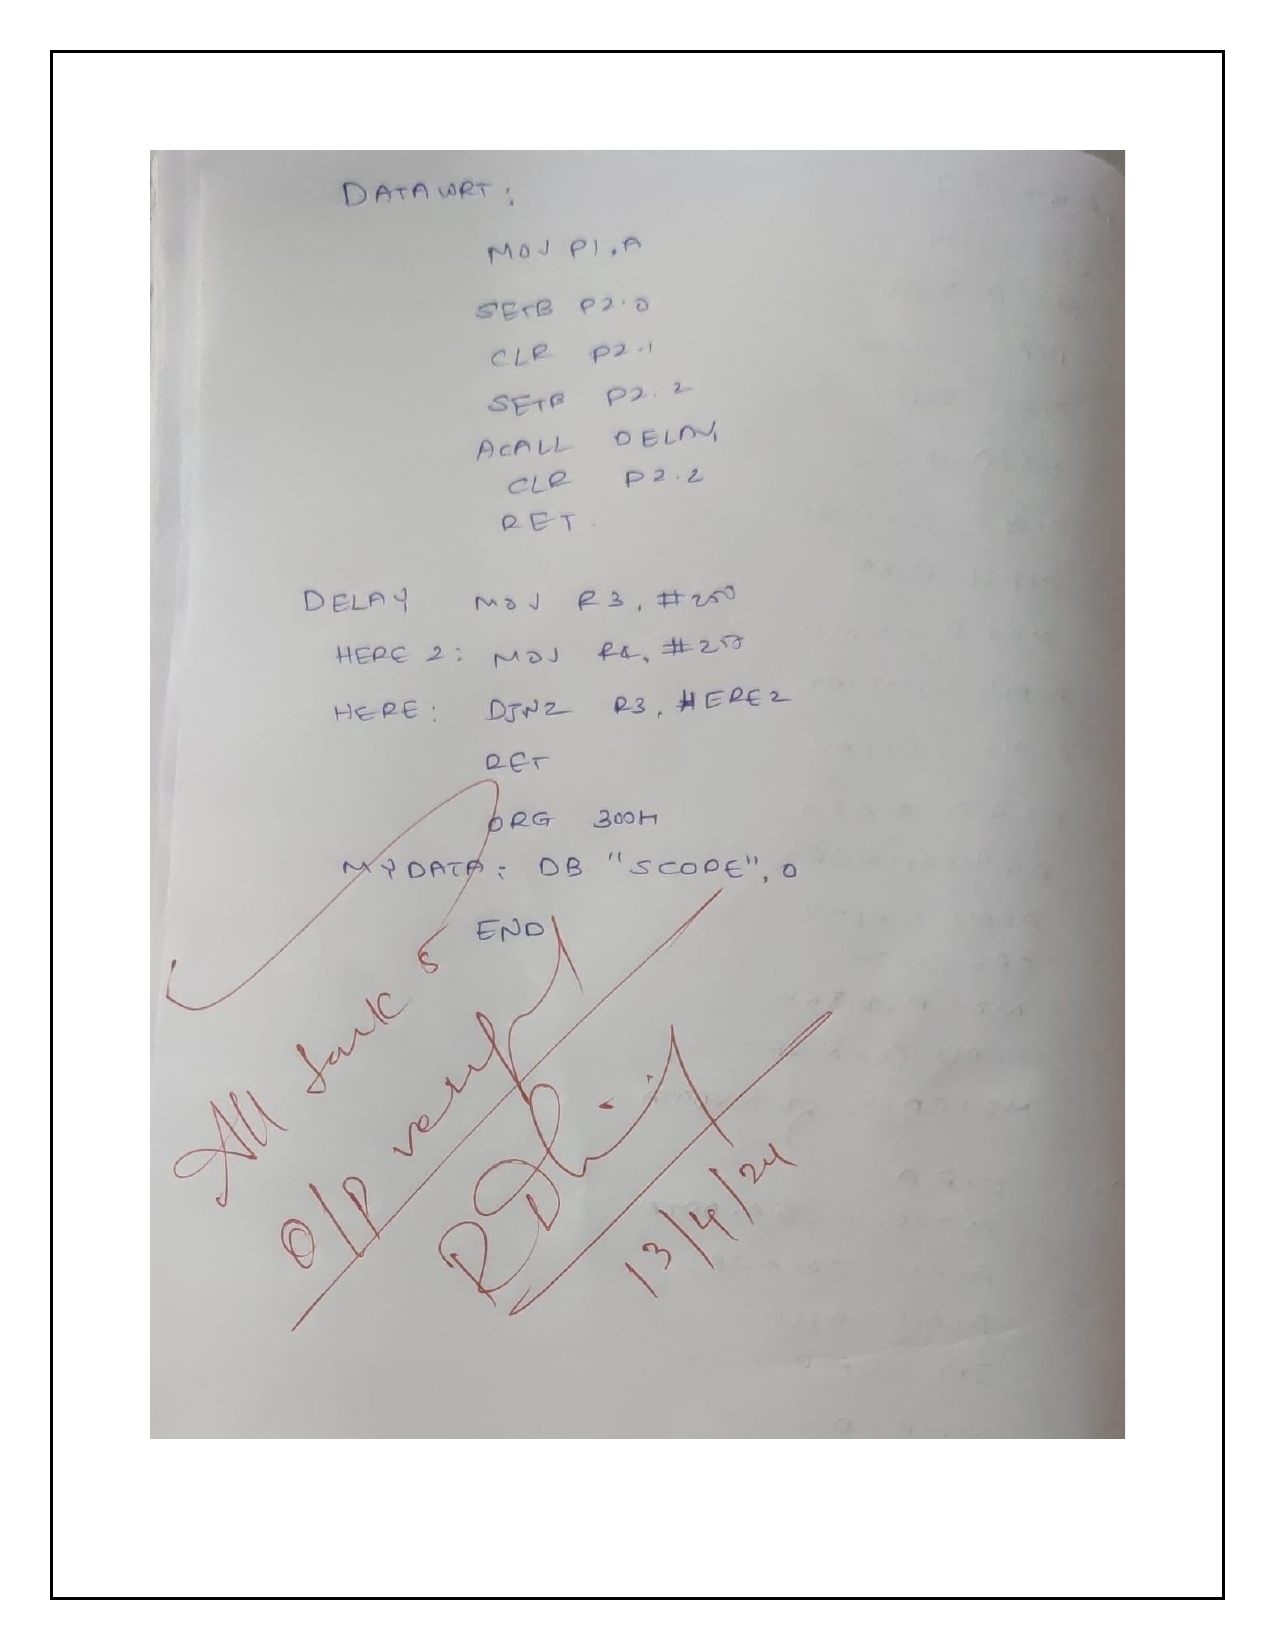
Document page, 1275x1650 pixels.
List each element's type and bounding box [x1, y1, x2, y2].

picture [150, 150, 1125, 1439]
